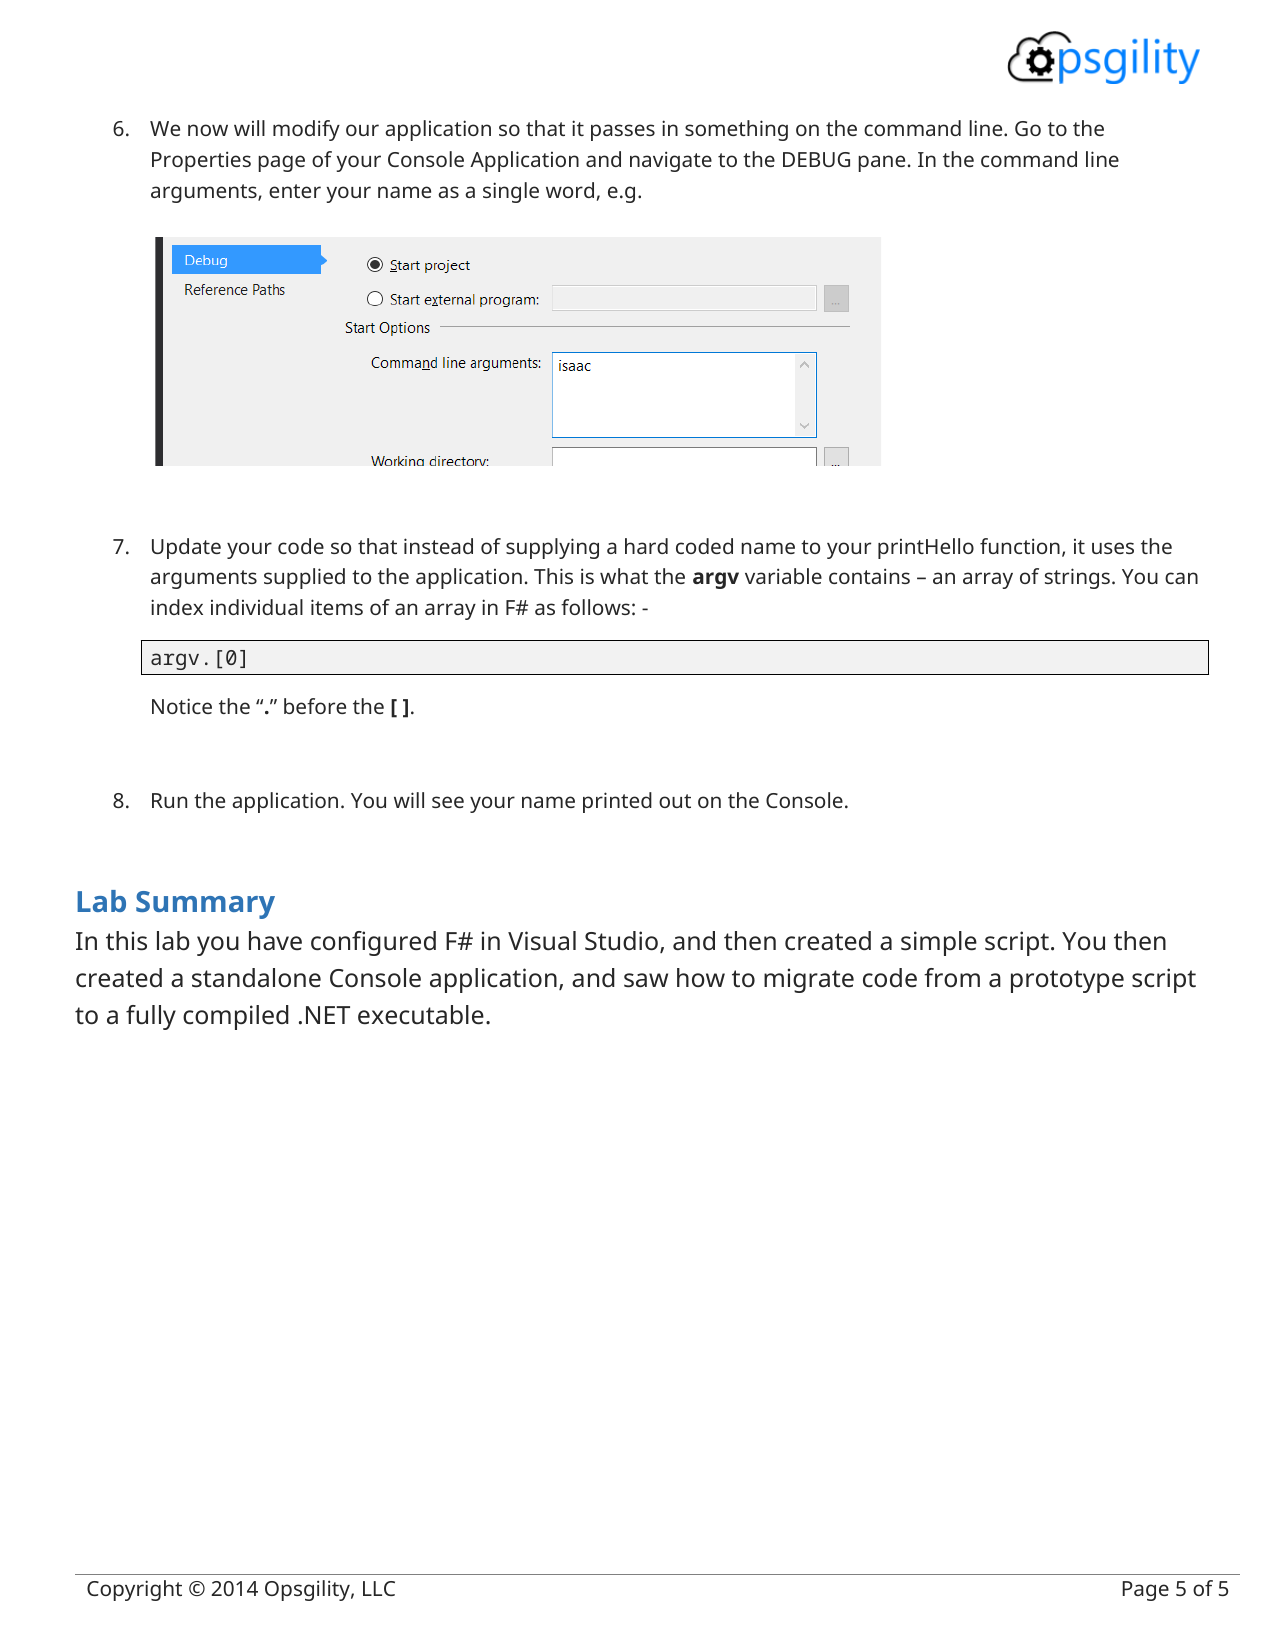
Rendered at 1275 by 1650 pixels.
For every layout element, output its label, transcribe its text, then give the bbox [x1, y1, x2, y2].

subtitle Lab Summary [75, 881, 1200, 921]
text argv.[0] [142, 641, 1208, 674]
picture [155, 237, 882, 466]
text In this lab you have configured F# in Visual Studio, and then created a simple script. You then created a standalone Console application, and saw how to migrate code from a prototype script to a fully compiled .NET executable. [75, 924, 1200, 1031]
list We now will modify our application so that it passes in something on the command line. Go to the Properties page of your Console Application and navigate to the DEBUG pane. In the command line arguments, enter your name as a single word, e.g. [112, 114, 1200, 204]
list Update your code so that instead of supplying a hard coded name to your printHello function, it uses the arguments supplied to the application. This is what the argv variable contains – an array of strings. You can index individual items of an array in F# as follows: - [112, 532, 1200, 622]
list Run the application. You will see your name printed out on the Console. [112, 786, 1200, 815]
text Notice the “.” before the [ ]. [75, 692, 1200, 720]
picture [1006, 30, 1200, 84]
